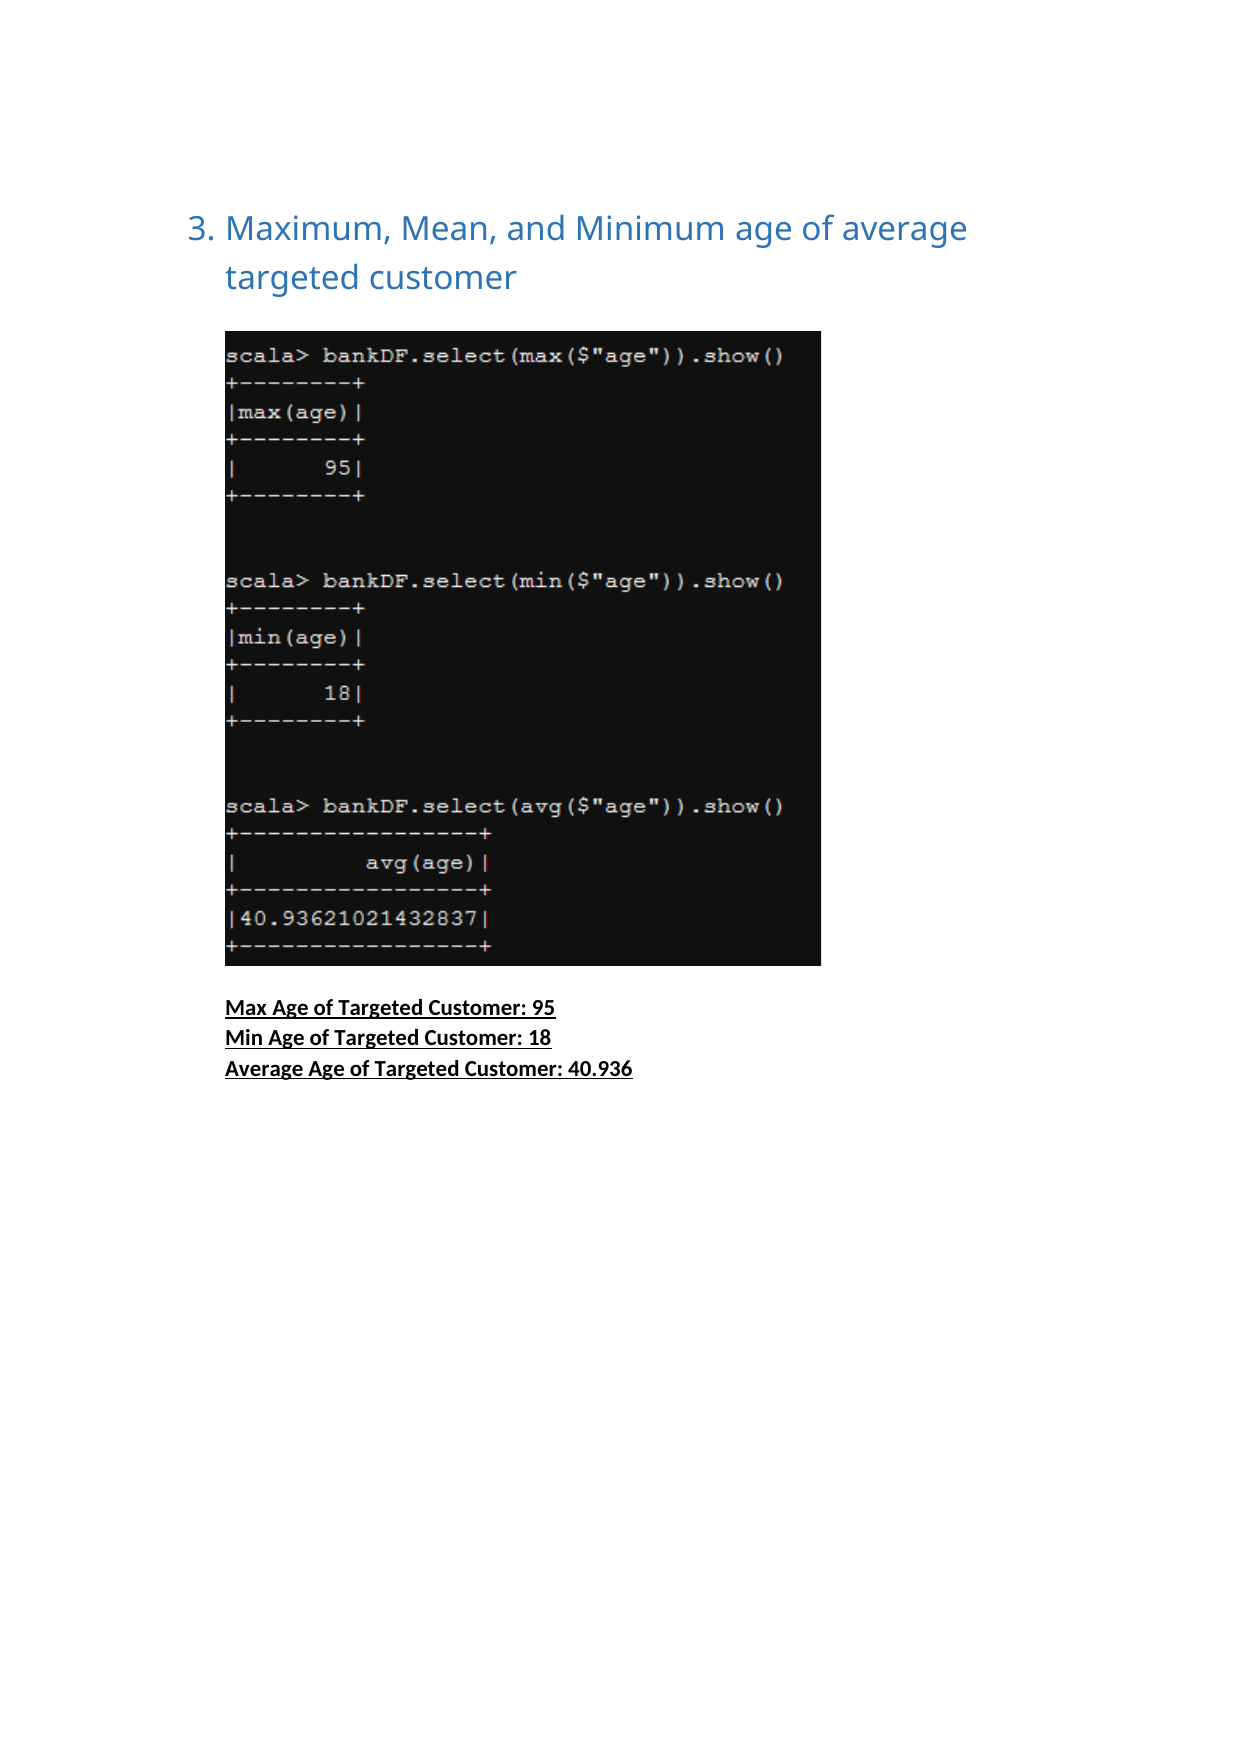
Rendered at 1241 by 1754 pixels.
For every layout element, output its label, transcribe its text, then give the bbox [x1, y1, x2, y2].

picture [225, 331, 822, 966]
subtitle Maximum, Mean, and Minimum age of average targeted customer [187, 205, 1090, 299]
list Max Age of Targeted Customer: 95 [225, 993, 1090, 1021]
list Average Age of Targeted Customer: 40.936 [225, 1054, 1090, 1082]
list Min Age of Targeted Customer: 18 [225, 1023, 1090, 1051]
